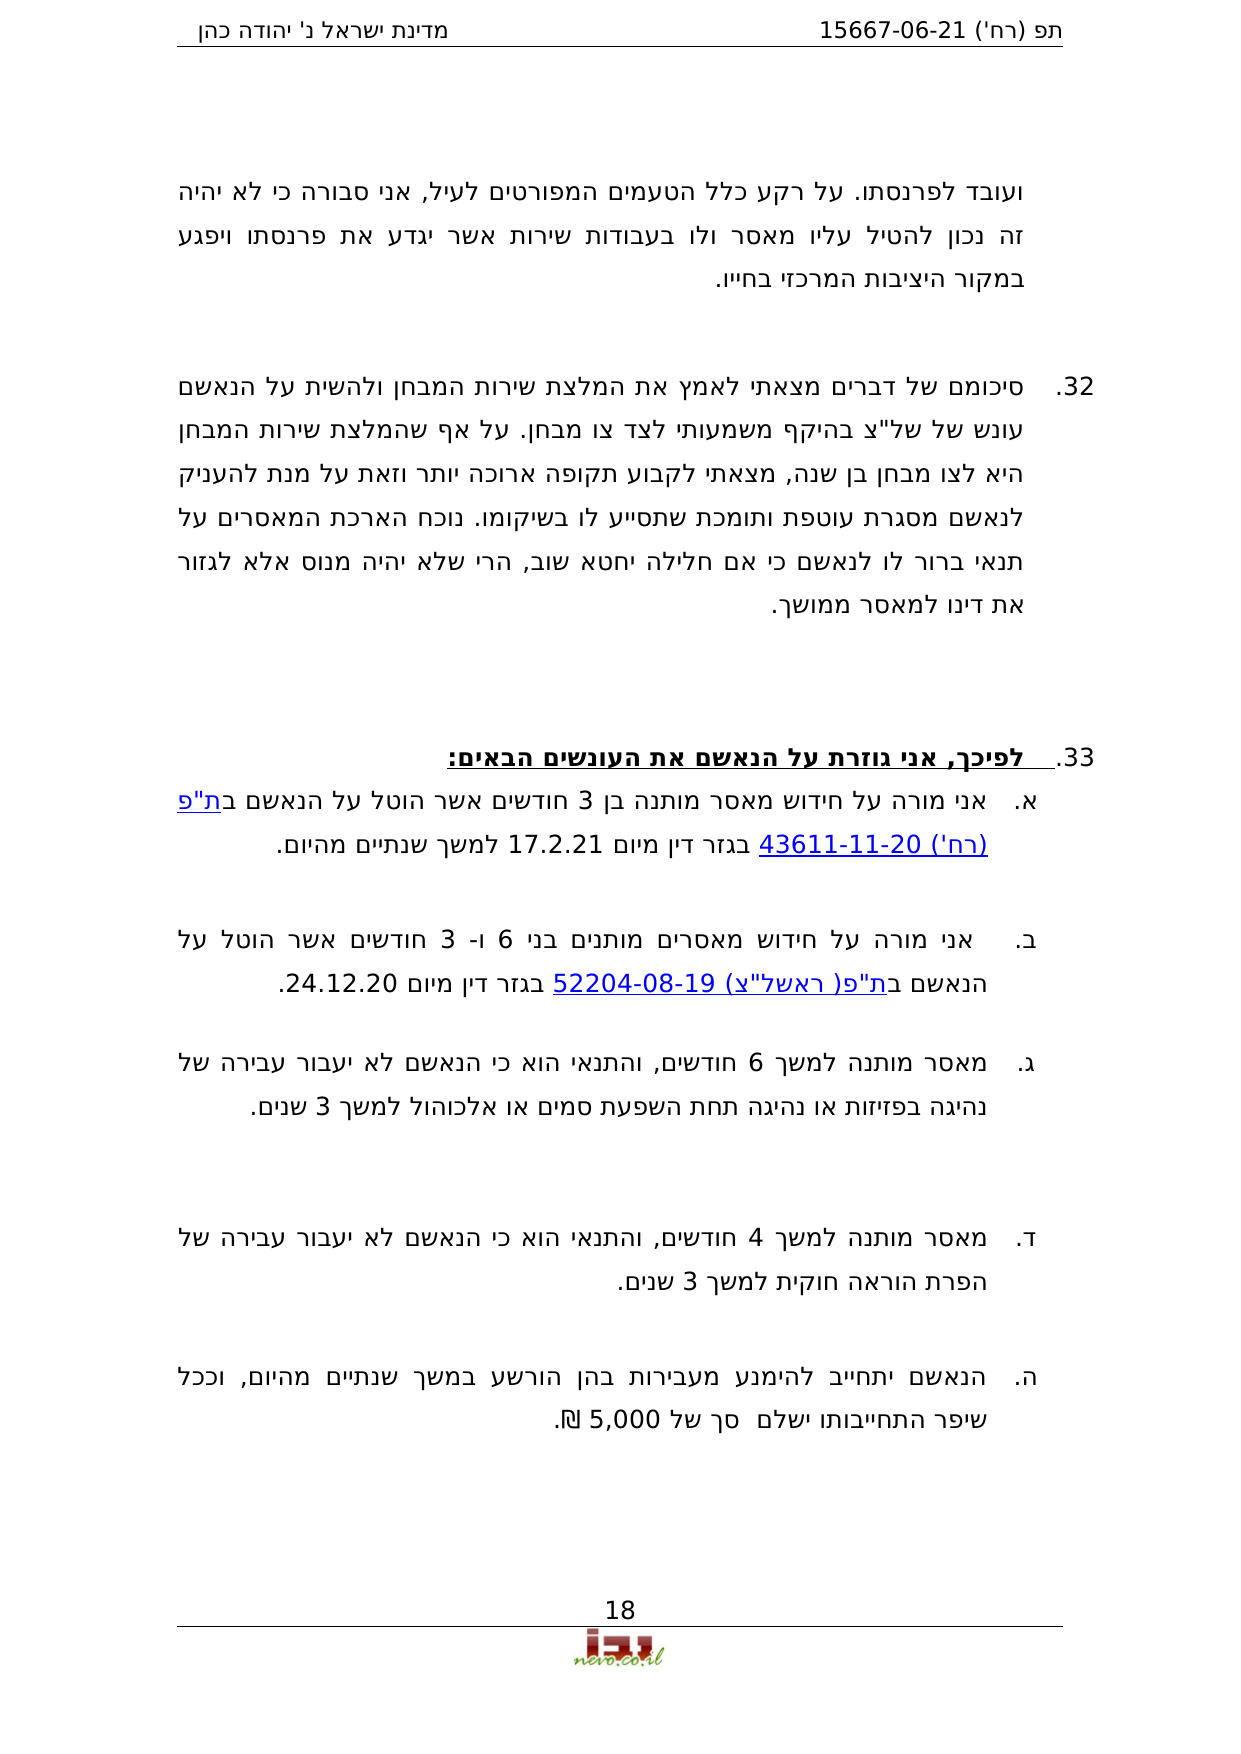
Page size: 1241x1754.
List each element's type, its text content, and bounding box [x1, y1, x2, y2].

list מאסר מותנה למשך 6 חודשים, והתנאי הוא כי הנאשם לא יעבור עבירה של נהיגה בפזיזות או נהיגה תחת השפעת סמים או אלכוהול למשך 3 שנים. [177, 1049, 1026, 1122]
list אני מורה על חידוש מאסר מותנה בן 3 חודשים אשר הוטל על הנאשם בת"פ (רח') 43611-11-20 בגזר דין מיום 17.2.21 למשך שנתיים מהיום. [177, 787, 1026, 859]
list הנאשם יתחייב להימנע מעבירות בהן הורשע במשך שנתיים מהיום, וככל שיפר התחייבותו ישלם סך של 5,000 ₪. [177, 1362, 1026, 1435]
list מאסר מותנה למשך 4 חודשים, והתנאי הוא כי הנאשם לא יעבור עבירה של הפרת הוראה חוקית למשך 3 שנים. [177, 1223, 1026, 1296]
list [177, 177, 1063, 294]
picture [574, 1628, 666, 1667]
list לפיכך, אני גוזרת על הנאשם את העונשים הבאים: [177, 743, 1063, 772]
list אני מורה על חידוש מאסרים מותנים בני 6 ו- 3 חודשים אשר הוטל על הנאשם בת"פ( ראשל"צ) 52204-08-19 בגזר דין מיום 24.12.20. [177, 925, 1026, 998]
list סיכומם של דברים מצאתי לאמץ את המלצת שירות המבחן ולהשית על הנאשם עונש של של"צ בהיקף משמעותי לצד צו מבחן. על אף שהמלצת שירות המבחן היא לצו מבחן בן שנה, מצאתי לקבוע תקופה ארוכה יותר וזאת על מנת להעניק לנאשם מסגרת עוטפת ותומכת שתסייע לו בשיקומו. נוכח הארכת המאסרים על תנאי ברור לו לנאשם כי אם חלילה יחטא שוב, הרי שלא יהיה מנוס אלא לגזור את דינו למאסר ממושך. [177, 372, 1063, 620]
